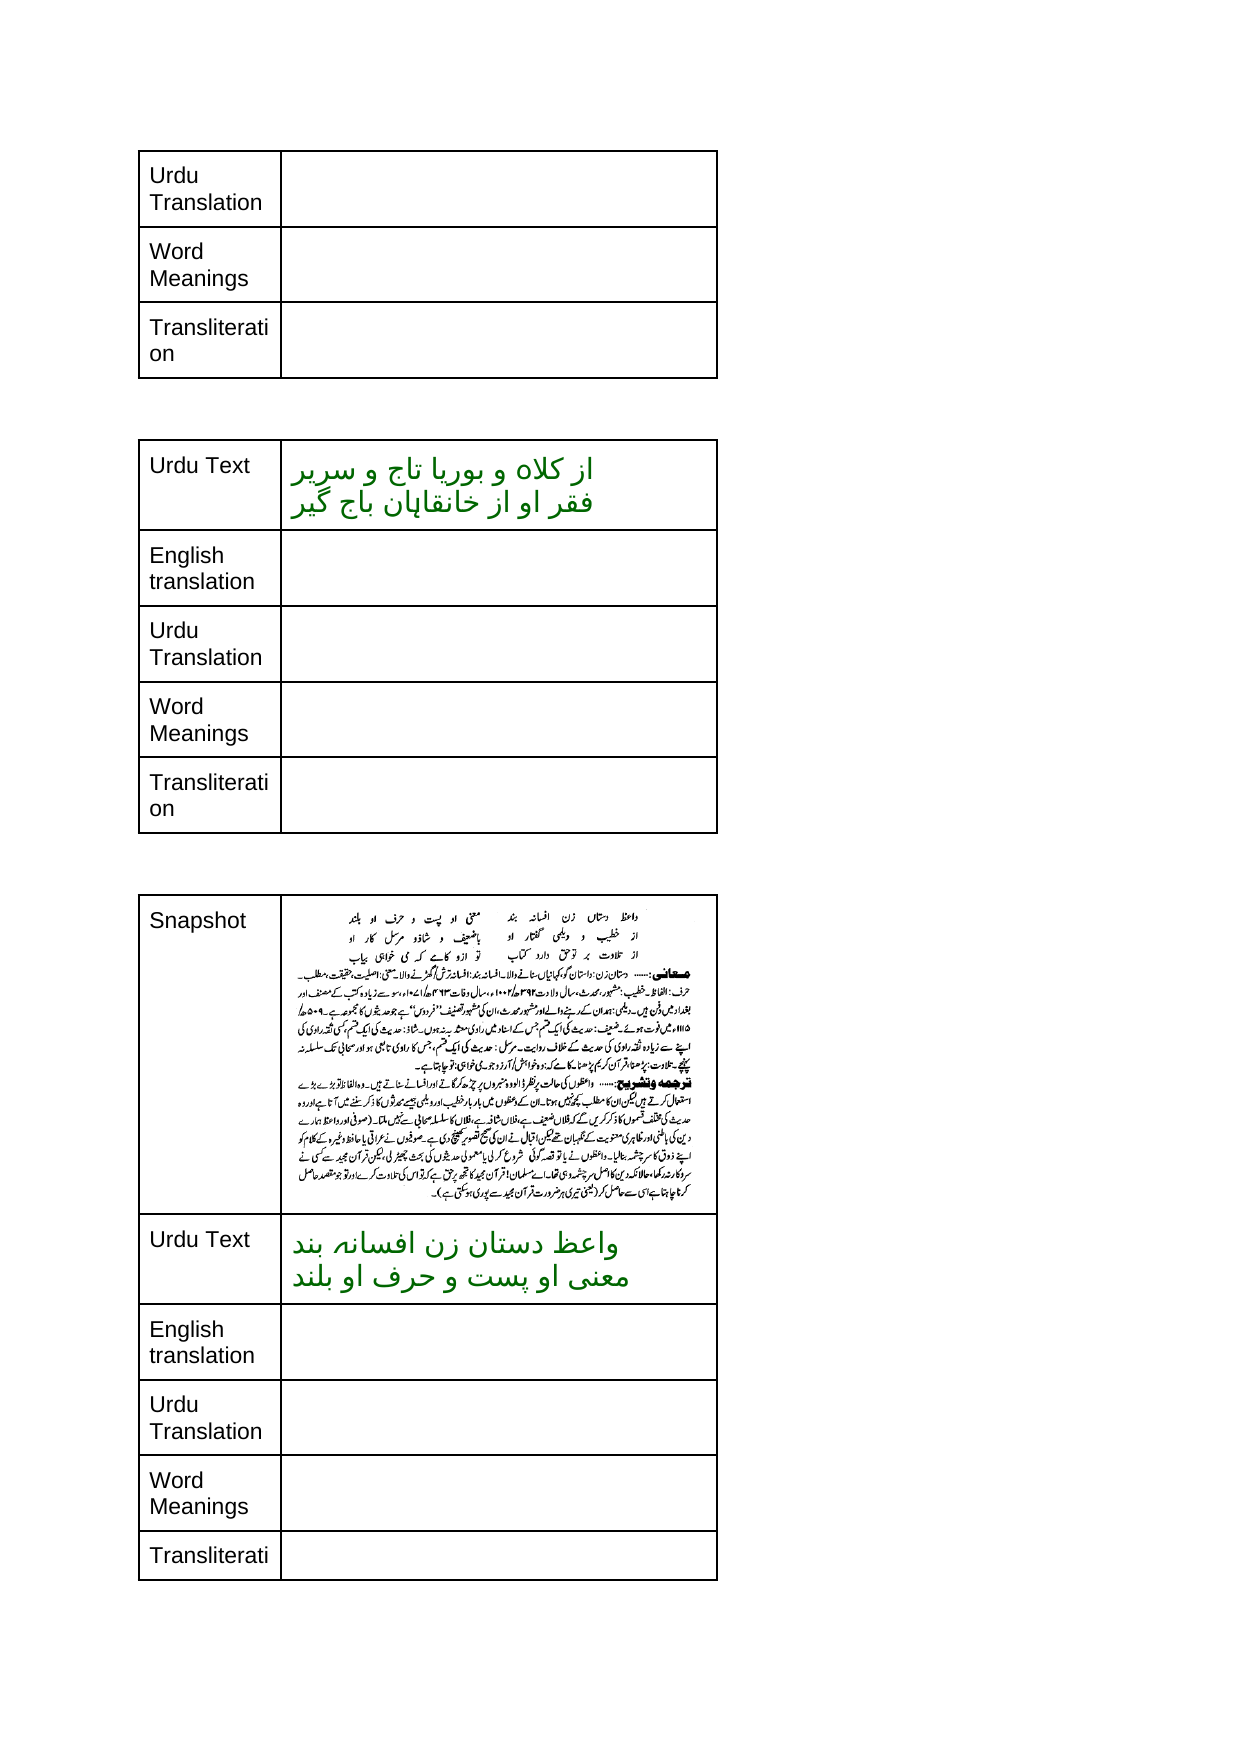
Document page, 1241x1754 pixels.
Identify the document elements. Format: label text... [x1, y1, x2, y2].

table_header از کلاہ و بوریا تاج و سریر فقر او از خانقاہان باج گیر [282, 441, 716, 529]
table_cell Urdu Text [140, 1215, 280, 1303]
table_cell Transliteration [140, 303, 280, 377]
table_cell Word Meanings [140, 1456, 280, 1530]
table_cell [282, 758, 716, 832]
table_cell Word Meanings [140, 683, 280, 756]
table_cell Urdu Translation [140, 1381, 280, 1454]
table_cell واعظ دستان زن افسانہ بند معنی او پست و حرف او بلند [282, 1215, 716, 1303]
table_cell Word Meanings [140, 228, 280, 301]
table_cell Transliteration [140, 1532, 280, 1579]
table_cell [282, 531, 716, 605]
table_cell English translation [140, 531, 280, 605]
table_header [282, 896, 716, 1213]
table_cell [282, 1381, 716, 1454]
table_cell Urdu Translation [140, 607, 280, 681]
table_header Snapshot [140, 896, 280, 1213]
table_cell [282, 1305, 716, 1379]
table_cell Urdu Translation [140, 152, 280, 226]
table_cell [282, 1456, 716, 1530]
table_cell Transliteration [140, 758, 280, 832]
table_cell [282, 303, 716, 377]
table_header Urdu Text [140, 441, 280, 529]
table_cell English translation [140, 1305, 280, 1379]
table_cell [282, 1532, 716, 1579]
table_cell [282, 152, 716, 226]
table_cell [282, 607, 716, 681]
picture [291, 906, 706, 1203]
table_cell [282, 228, 716, 301]
table_cell [282, 683, 716, 756]
